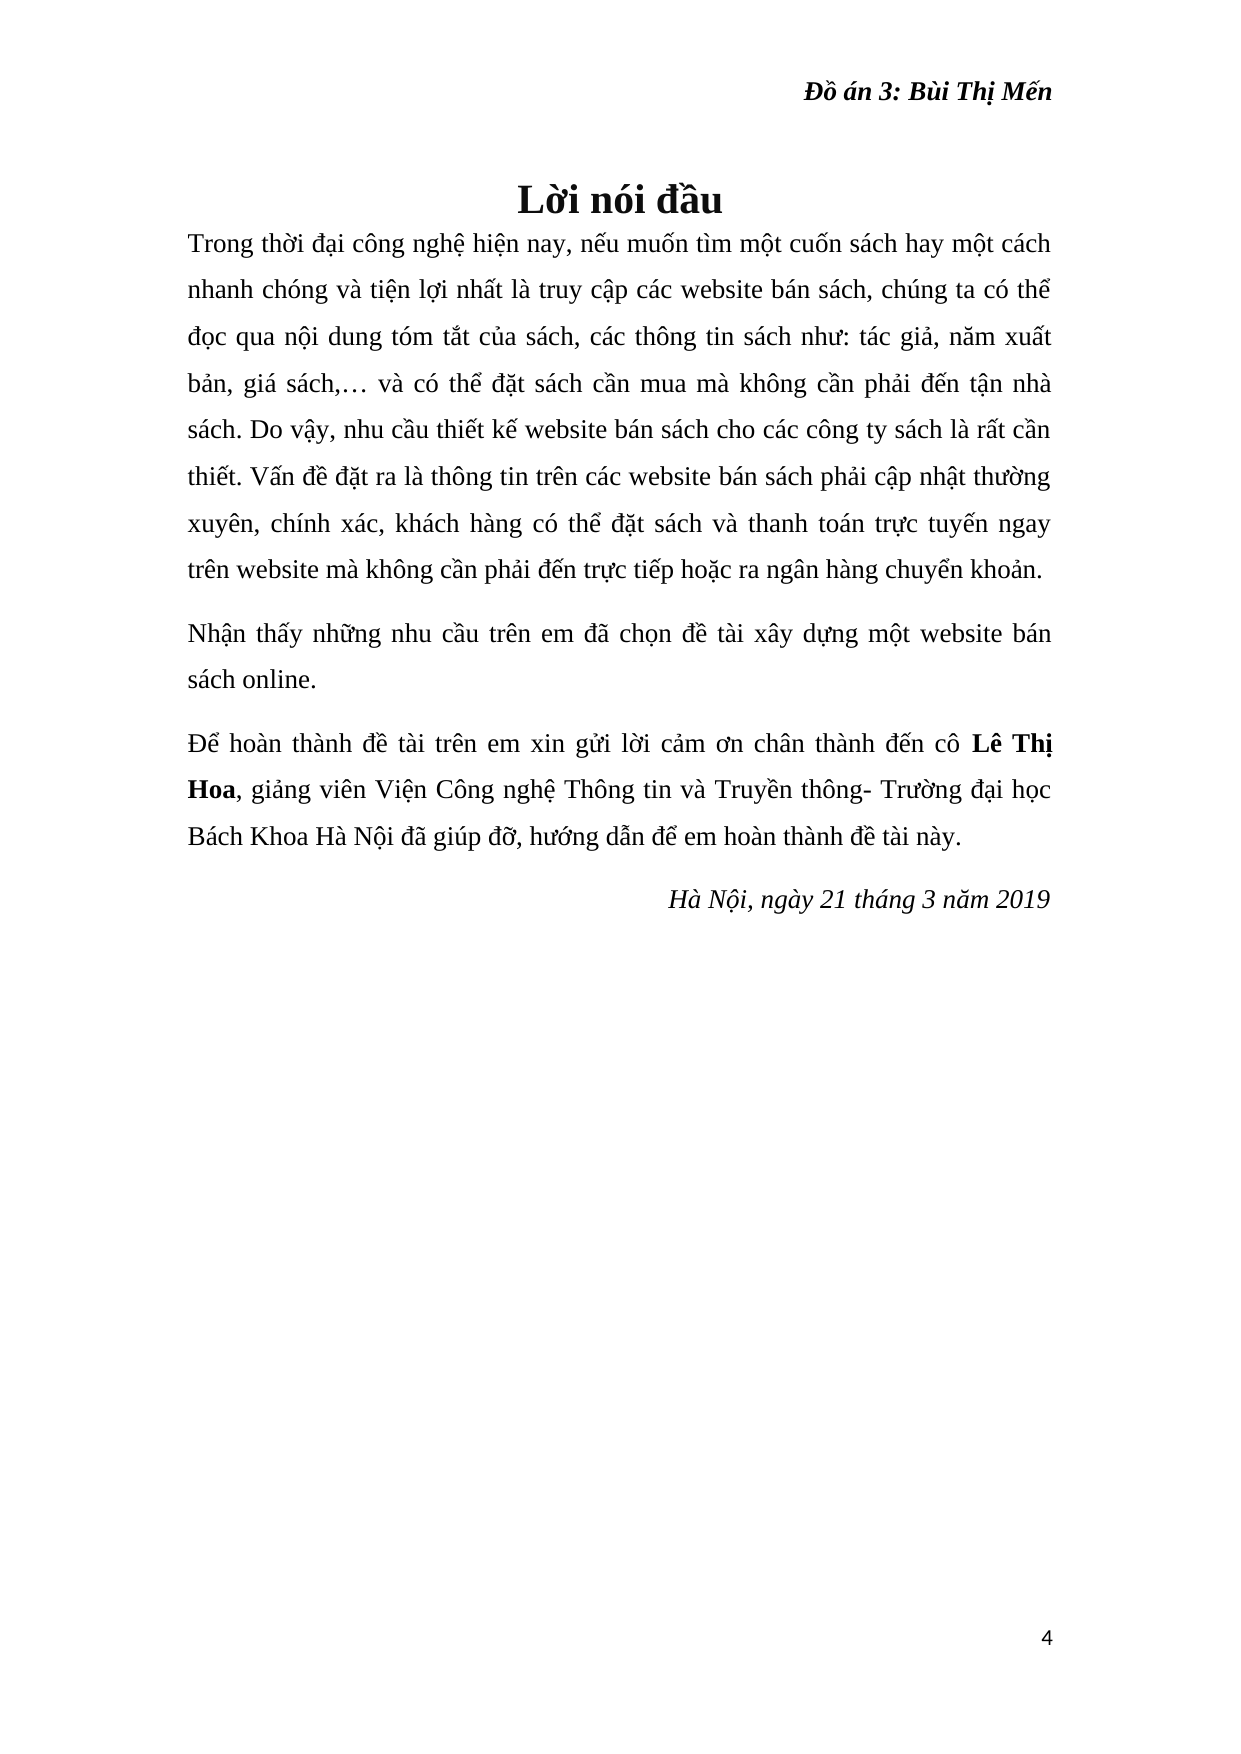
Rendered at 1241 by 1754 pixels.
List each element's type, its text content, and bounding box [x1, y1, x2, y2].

text Trong thời đại công nghệ hiện nay, nếu muốn tìm một cuốn sách hay một cách nhanh chóng và tiện lợi nhất là truy cập các website bán sách, chúng ta có thể đọc qua nội dung tóm tắt của sách, các thông tin sách như: tác giả, năm xuất bản, giá sách,… và có thể đặt sách cần mua mà không cần phải đến tận nhà sách. Do vậy, nhu cầu thiết kế website bán sách cho các công ty sách là rất cần thiết. Vấn đề đặt ra là thông tin trên các website bán sách phải cập nhật thường xuyên, chính xác, khách hàng có thể đặt sách và thanh toán trực tuyến ngay trên website mà không cần phải đến trực tiếp hoặc ra ngân hàng chuyển khoản. [187, 227, 1053, 584]
subtitle Lời nói đầu [187, 175, 1053, 223]
text Để hoàn thành đề tài trên em xin gửi lời cảm ơn chân thành đến cô Lê Thị Hoa, giảng viên Viện Công nghệ Thông tin và Truyền thông- Trường đại học Bách Khoa Hà Nội đã giúp đỡ, hướng dẫn để em hoàn thành đề tài này. [187, 727, 1053, 851]
text Nhận thấy những nhu cầu trên em đã chọn đề tài xây dựng một website bán sách online. [187, 617, 1053, 694]
text Hà Nội, ngày 21 tháng 3 năm 2019 [187, 883, 1053, 914]
